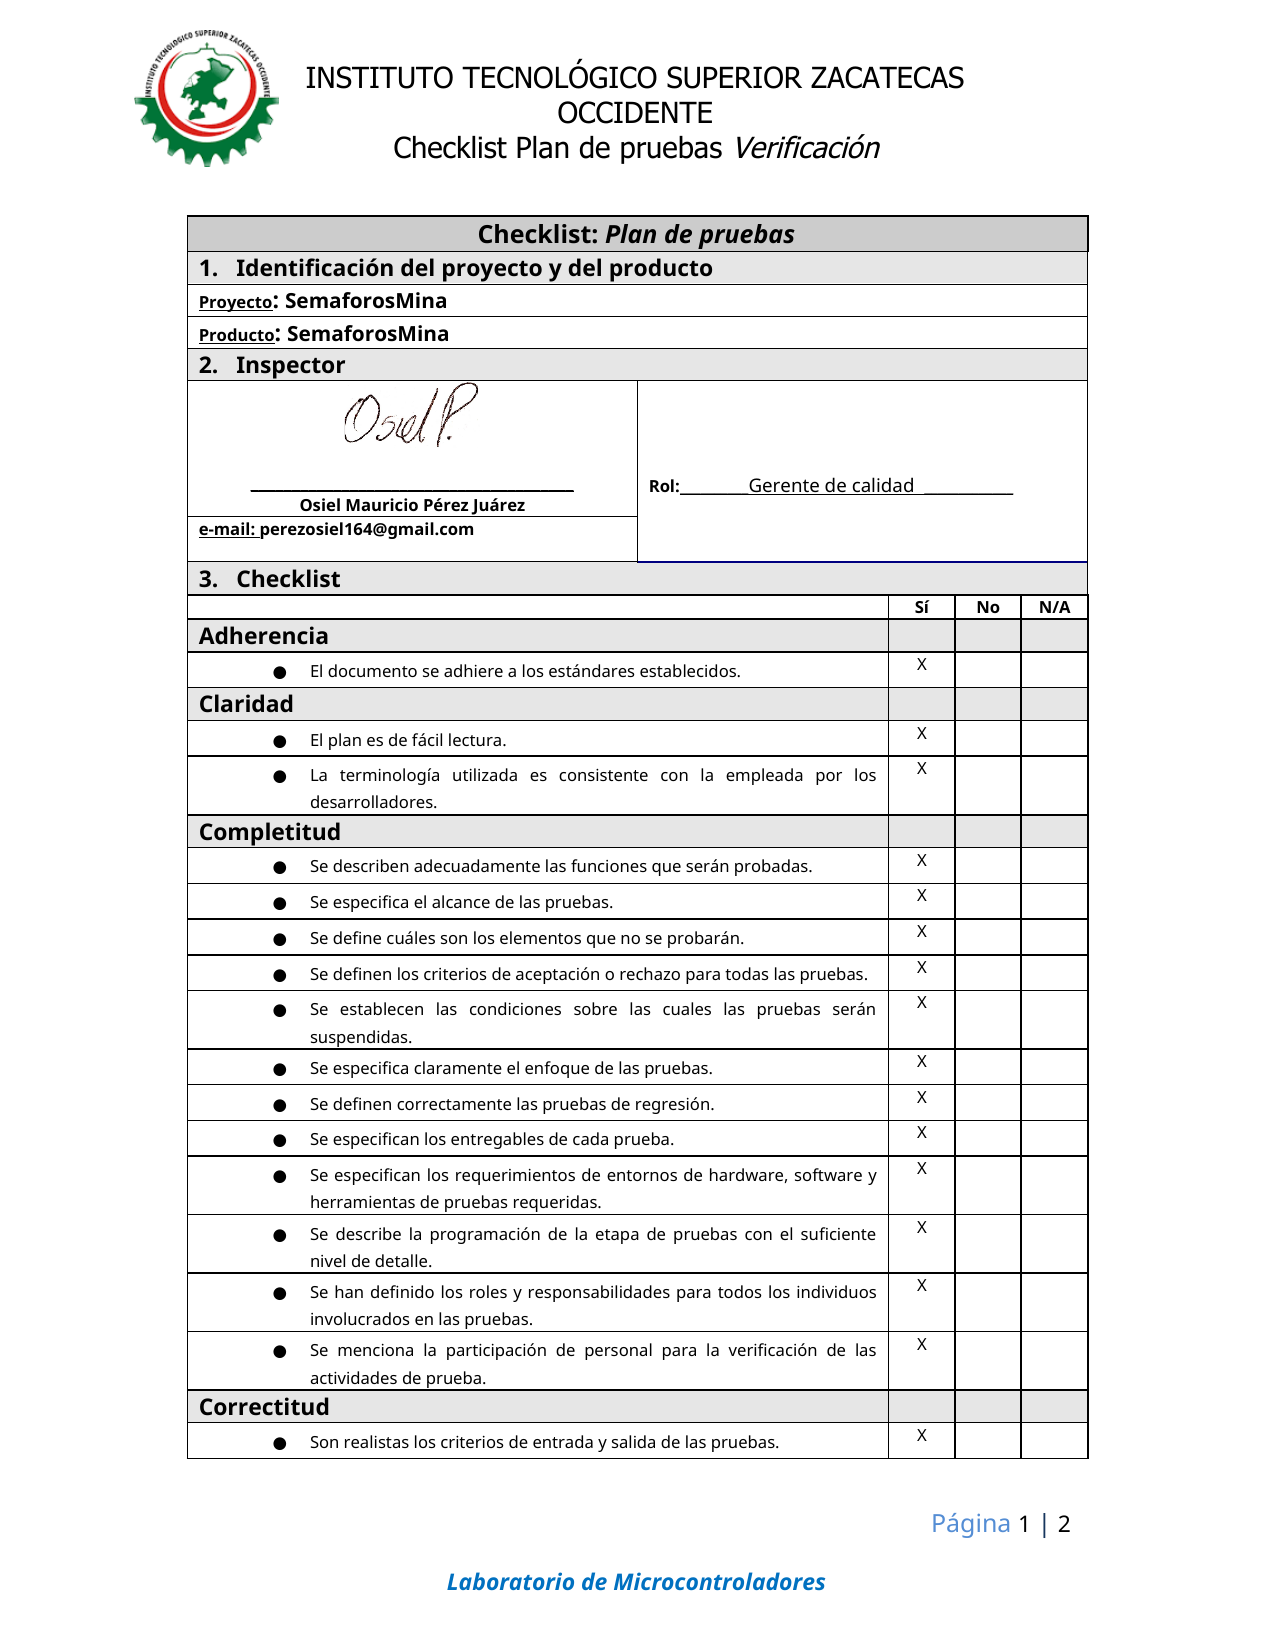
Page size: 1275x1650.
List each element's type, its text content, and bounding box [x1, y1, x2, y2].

picture [344, 381, 480, 448]
table_cell [1022, 1050, 1087, 1084]
table_cell X [889, 1274, 954, 1331]
table_cell La terminología utilizada es consistente con la empleada por los desarrolladores. [188, 757, 888, 814]
table_cell [889, 816, 954, 847]
table_cell [956, 653, 1020, 687]
table_cell [1022, 1423, 1087, 1457]
table_cell X [889, 991, 954, 1048]
table_cell Se especifican los requerimientos de entornos de hardware, software y herramientas de pruebas requeridas. [188, 1157, 888, 1214]
table_cell [956, 1391, 1020, 1422]
table_cell [1022, 1332, 1087, 1389]
table_cell X [889, 757, 954, 814]
table_cell [1022, 1274, 1087, 1331]
table_cell [956, 1121, 1020, 1155]
table_cell Se especifica claramente el enfoque de las pruebas. [188, 1050, 888, 1084]
table_cell [1022, 1085, 1087, 1119]
table_cell N/A [1022, 596, 1087, 618]
table_cell X [889, 1423, 954, 1457]
table_cell _______________________________________ Osiel Mauricio Pérez Juárez [188, 381, 637, 516]
table_cell [956, 1050, 1020, 1084]
table_cell [956, 757, 1020, 814]
table_cell Completitud [188, 816, 888, 847]
table_header Checklist: Plan de pruebas [188, 217, 1087, 251]
table_cell e-mail: perezosiel164@gmail.com [188, 517, 637, 561]
table_cell Son realistas los criterios de entrada y salida de las pruebas. [188, 1423, 888, 1457]
table_cell Se establecen las condiciones sobre las cuales las pruebas serán suspendidas. [188, 991, 888, 1048]
table_cell [1022, 757, 1087, 814]
table_cell [956, 956, 1020, 989]
table_cell Producto: SemaforosMina [188, 317, 1087, 348]
table_cell [956, 884, 1020, 918]
table_cell [956, 816, 1020, 847]
table_cell [1022, 816, 1087, 847]
table_cell X [889, 848, 954, 882]
table_cell [956, 1274, 1020, 1331]
table_cell [1022, 884, 1087, 918]
table_cell Sí [889, 596, 954, 618]
table_cell [889, 1391, 954, 1422]
table_cell Se define cuáles son los elementos que no se probarán. [188, 920, 888, 954]
table_cell Inspector [188, 349, 1087, 380]
table_cell [1022, 920, 1087, 954]
table_cell [956, 1215, 1020, 1272]
table_cell [956, 991, 1020, 1048]
table_cell [1022, 688, 1087, 720]
table_cell Se han definido los roles y responsabilidades para todos los individuos involucrados en las pruebas. [188, 1274, 888, 1331]
table_cell [889, 688, 954, 720]
table_cell X [889, 653, 954, 687]
table_cell Adherencia [188, 620, 888, 651]
table_cell [1022, 1215, 1087, 1272]
table_cell El plan es de fácil lectura. [188, 721, 888, 755]
table_cell X [889, 1050, 954, 1084]
table_cell [956, 1085, 1020, 1119]
table_cell [188, 596, 888, 618]
table_cell [1022, 721, 1087, 755]
table_cell No [956, 596, 1020, 618]
table_cell X [889, 884, 954, 918]
table_cell Identificación del proyecto y del producto [188, 252, 1087, 283]
picture [134, 30, 279, 167]
table_cell [956, 721, 1020, 755]
table_cell Se menciona la participación de personal para la verificación de las actividades de prueba. [188, 1332, 888, 1389]
table_cell [1022, 956, 1087, 989]
table_cell Se especifican los entregables de cada prueba. [188, 1121, 888, 1155]
table_cell X [889, 1332, 954, 1389]
table_cell [1022, 1121, 1087, 1155]
table_cell X [889, 920, 954, 954]
table_cell [1022, 1157, 1087, 1214]
table_cell Se definen correctamente las pruebas de regresión. [188, 1085, 888, 1119]
table_cell X [889, 1121, 954, 1155]
table_cell [1022, 848, 1087, 882]
table_cell Correctitud [188, 1391, 888, 1422]
table_cell X [889, 721, 954, 755]
table_cell [956, 1157, 1020, 1214]
table_cell X [889, 1215, 954, 1272]
table_cell X [889, 956, 954, 989]
table_cell Se describen adecuadamente las funciones que serán probadas. [188, 848, 888, 882]
table_cell Se describe la programación de la etapa de pruebas con el suficiente nivel de detalle. [188, 1215, 888, 1272]
table_cell [956, 688, 1020, 720]
table_cell [889, 620, 954, 651]
table_cell Se especifica el alcance de las pruebas. [188, 884, 888, 918]
table_cell [956, 1332, 1020, 1389]
table_cell Rol:__________Gerente de calidad _____________ [638, 381, 1087, 561]
table_cell [956, 1423, 1020, 1457]
table_cell El documento se adhiere a los estándares establecidos. [188, 653, 888, 687]
table_cell X [889, 1085, 954, 1119]
table_cell [1022, 991, 1087, 1048]
table_cell Se definen los criterios de aceptación o rechazo para todas las pruebas. [188, 956, 888, 989]
table_cell [956, 920, 1020, 954]
table_cell X [889, 1157, 954, 1214]
table_cell [1022, 1391, 1087, 1422]
table_cell [1022, 620, 1087, 651]
table_cell Claridad [188, 688, 888, 720]
table_cell Checklist [188, 562, 1087, 594]
table_cell [956, 848, 1020, 882]
table_cell [956, 620, 1020, 651]
table_cell [1022, 653, 1087, 687]
table_cell Proyecto: SemaforosMina [188, 285, 1087, 316]
